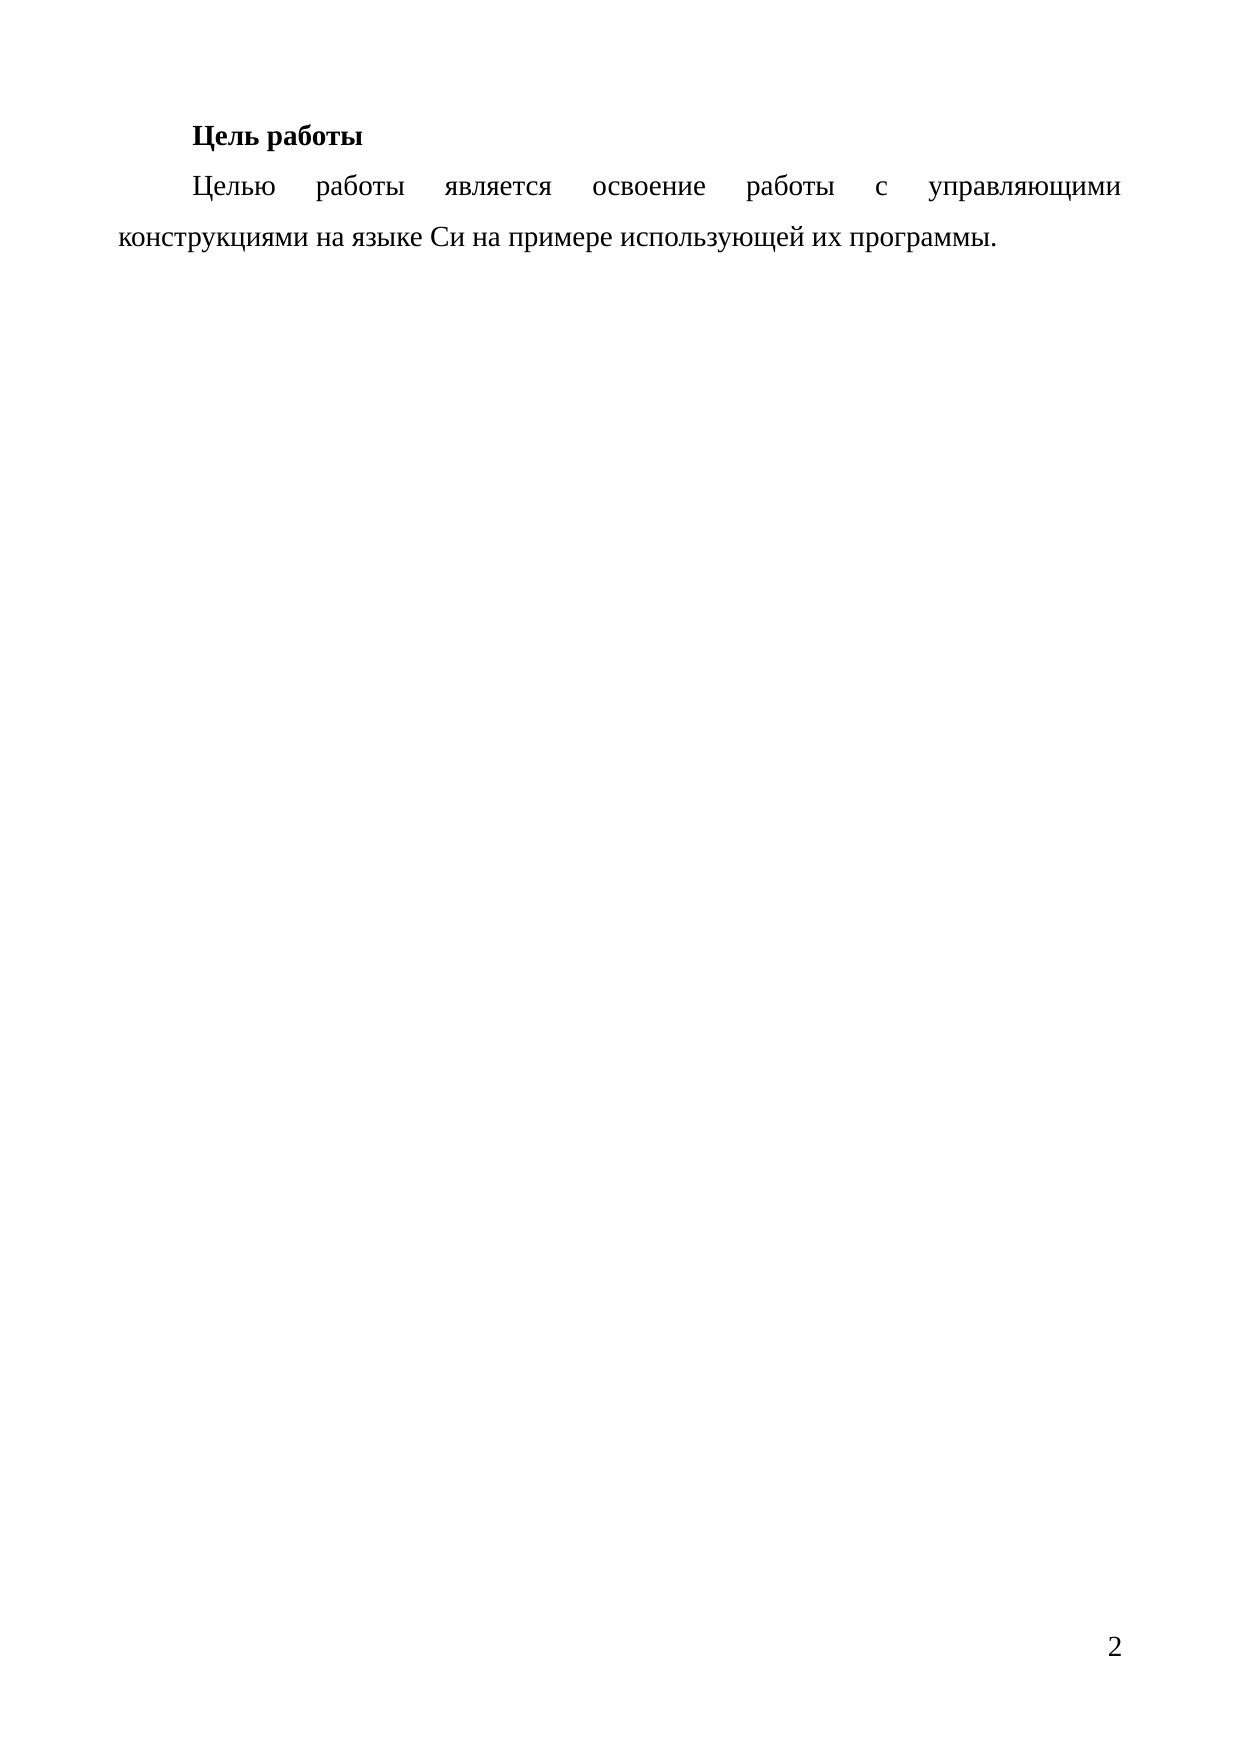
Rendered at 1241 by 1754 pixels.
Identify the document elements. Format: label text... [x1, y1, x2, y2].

subtitle Цель работы [118, 118, 1122, 152]
text Целью работы является освоение работы с управляющими конструкциями на языке Си на примере использующей их программы. [118, 168, 1122, 252]
